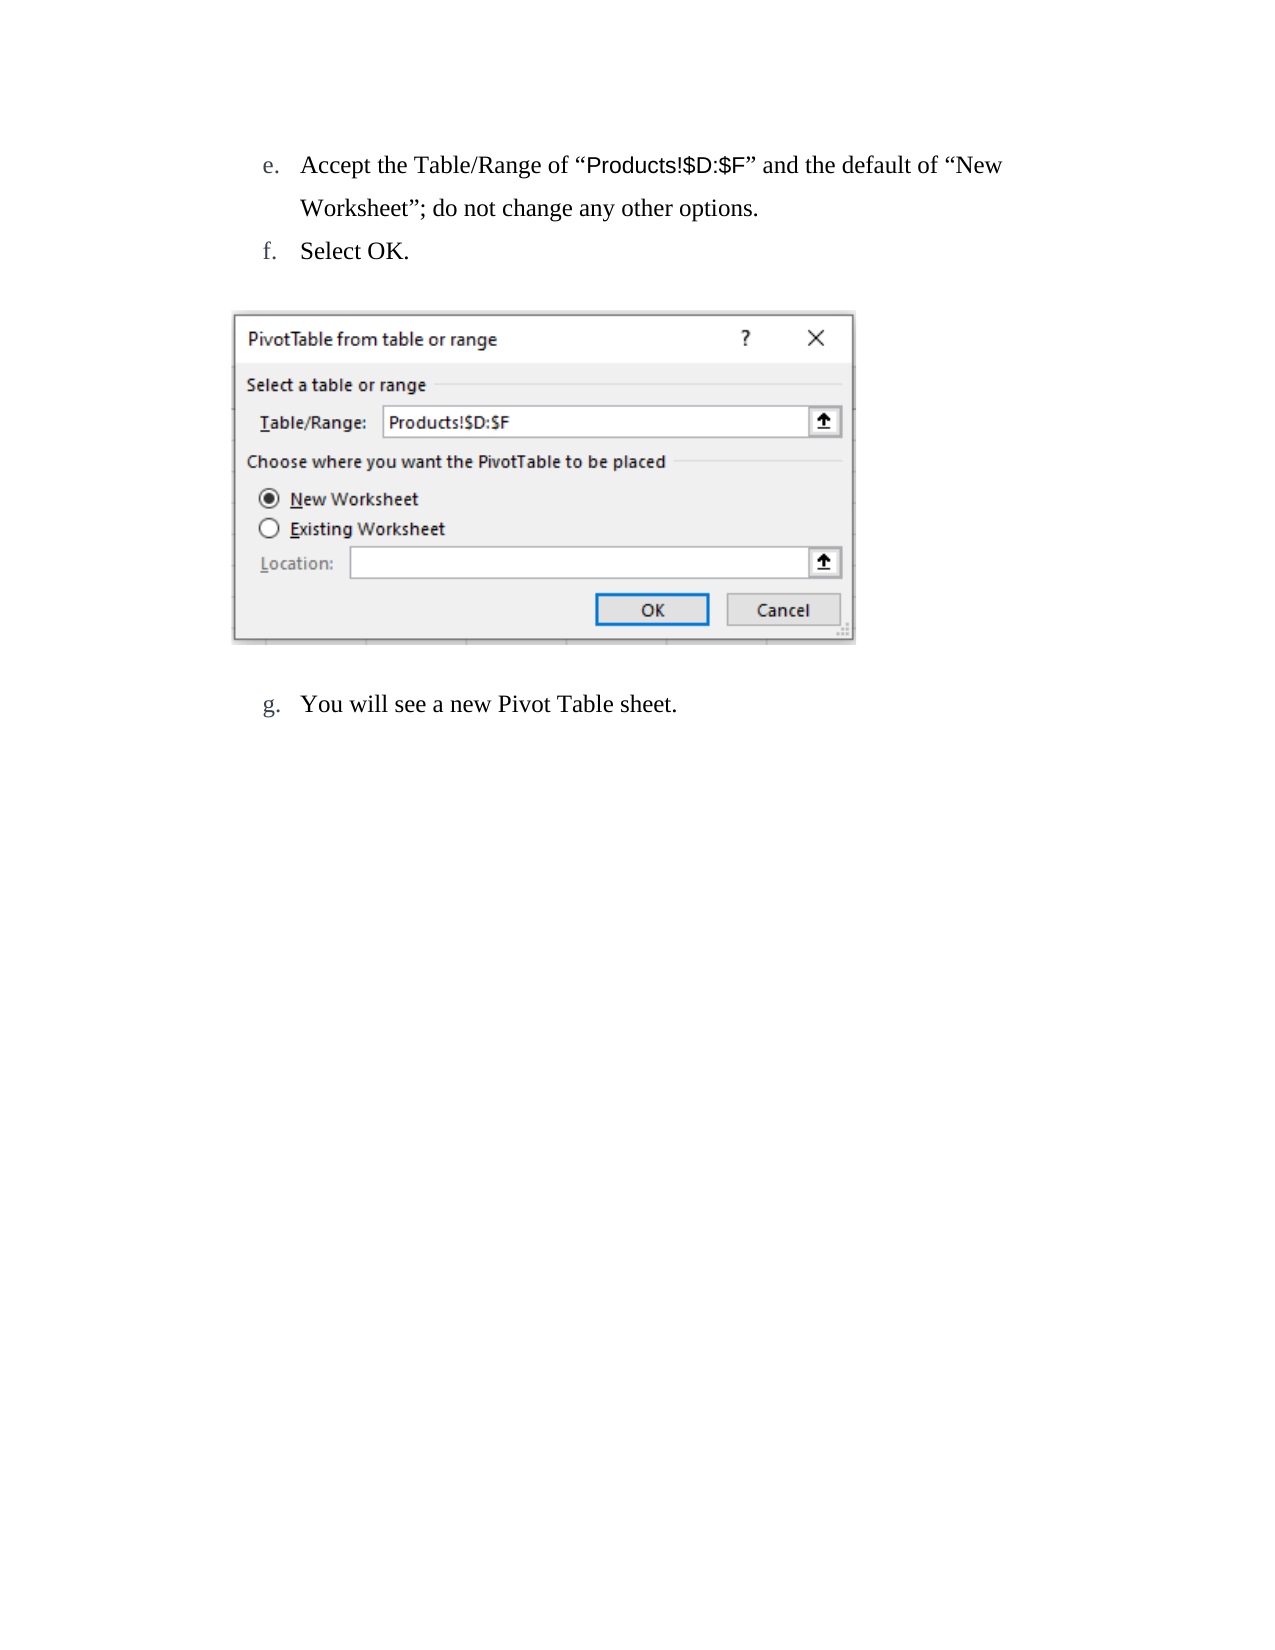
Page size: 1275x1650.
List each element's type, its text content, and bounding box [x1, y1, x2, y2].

picture [231, 310, 857, 645]
list You will see a new Pivot Table sheet. [262, 689, 1112, 718]
list Accept the Table/Range of “Products!$D:$F” and the default of “New Worksheet”; do not change any other options. [262, 150, 1125, 222]
list Select OK. [262, 236, 1125, 265]
